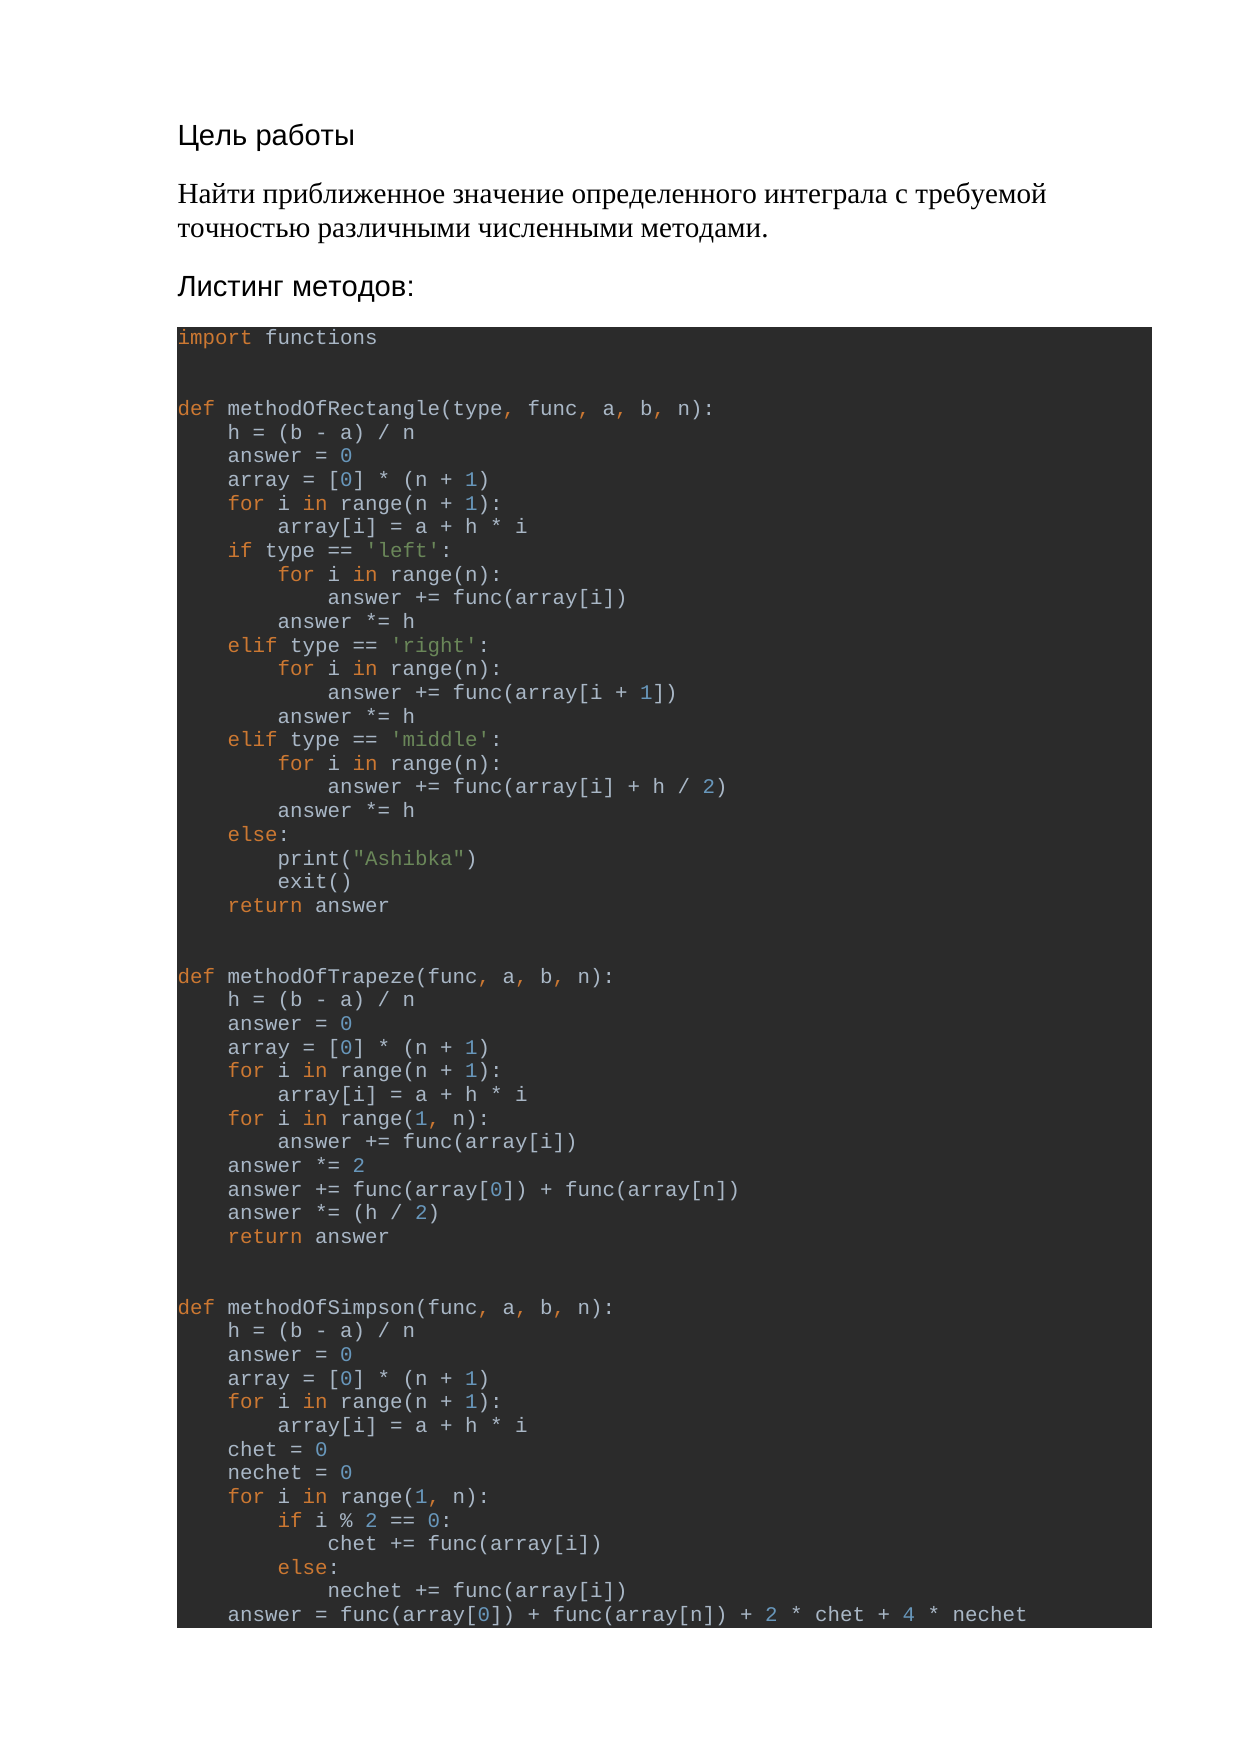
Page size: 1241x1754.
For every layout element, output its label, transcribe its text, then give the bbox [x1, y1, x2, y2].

text Цель работы [177, 118, 1152, 152]
text Листинг методов: [177, 269, 1152, 302]
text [177, 327, 1152, 1628]
text Найти приближенное значение определенного интеграла с требуемой точностью различными численными методами. [177, 177, 1152, 244]
